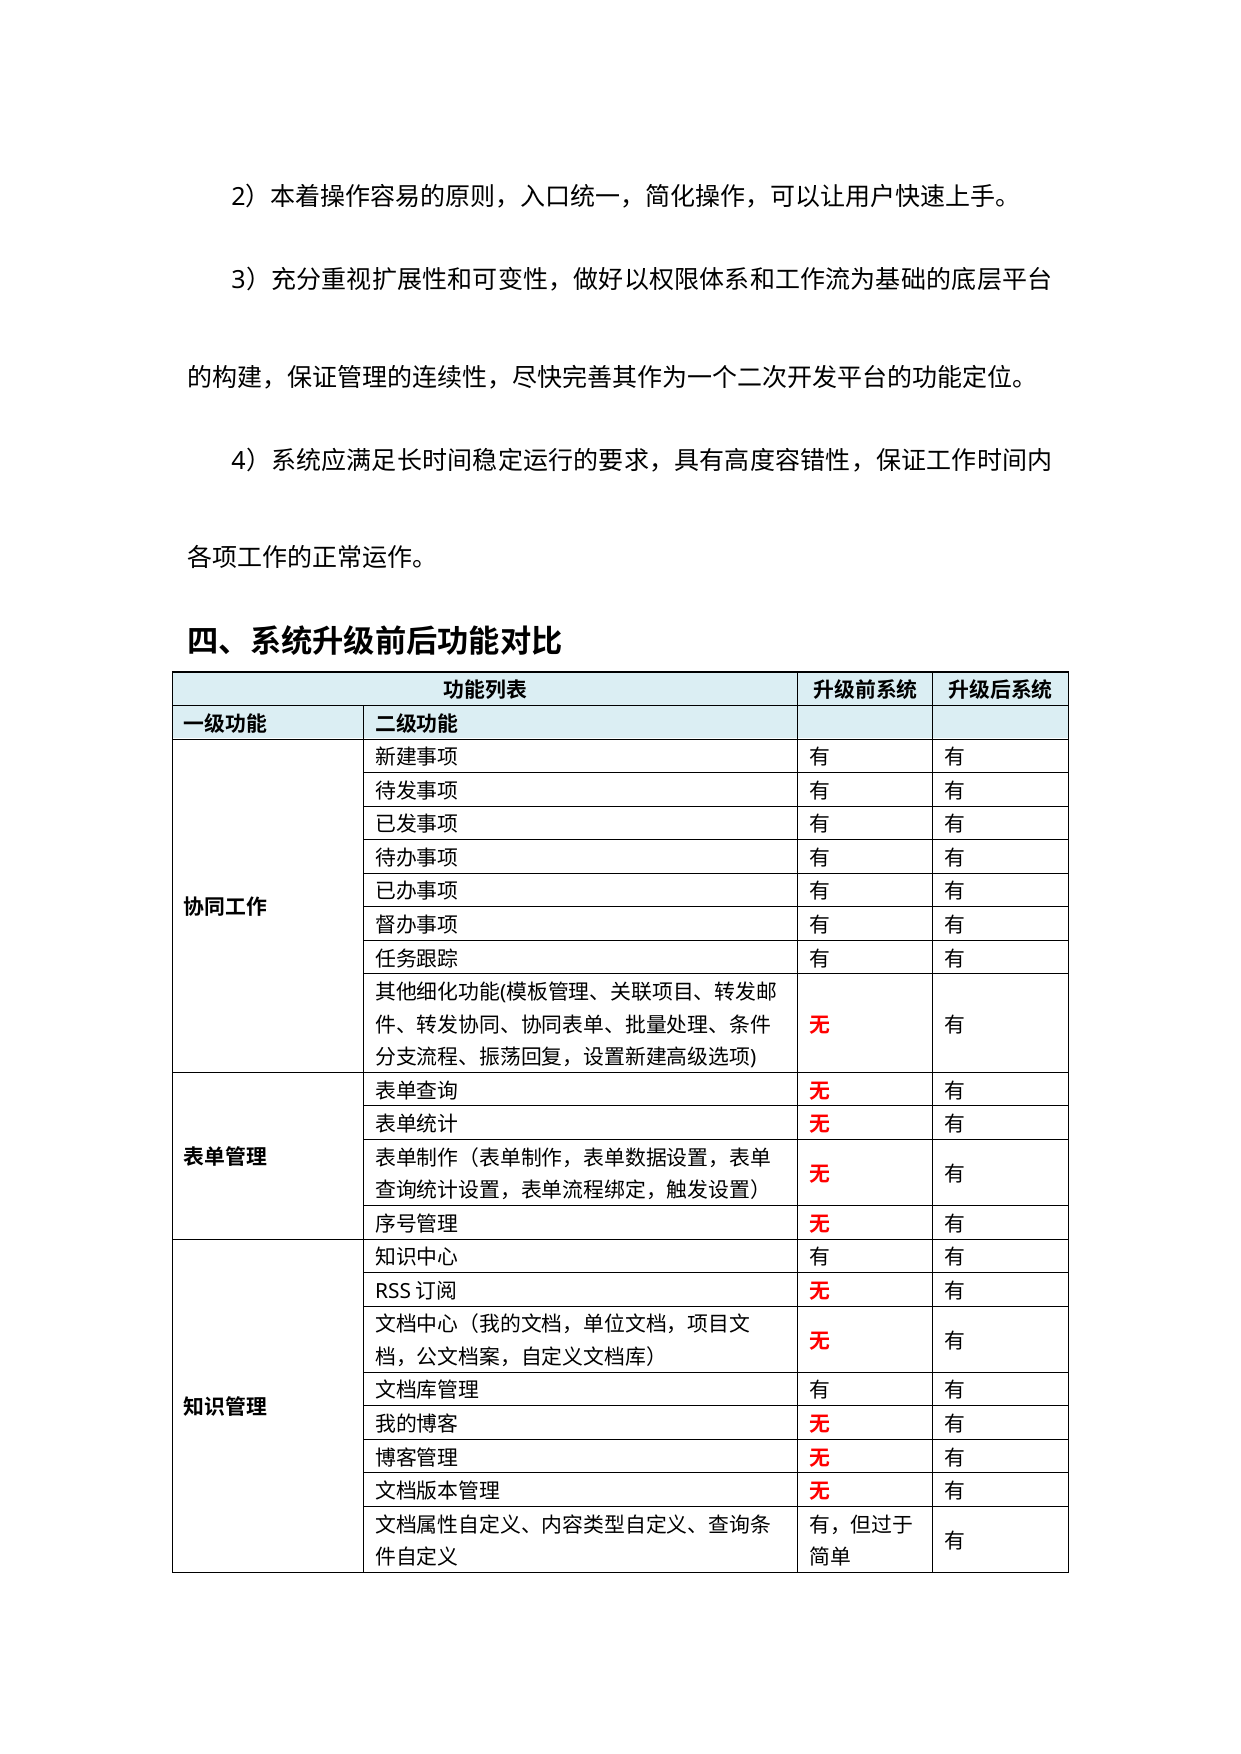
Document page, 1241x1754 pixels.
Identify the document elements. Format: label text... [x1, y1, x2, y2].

text 四、系统升级前后功能对比 [187, 606, 1053, 671]
table_cell [798, 706, 932, 738]
table_cell 有，但过于简单 [798, 1507, 932, 1572]
table_cell 任务跟踪 [364, 941, 797, 973]
table_cell 文档属性自定义、内容类型自定义、查询条件自定义 [364, 1507, 797, 1572]
table_cell 有 [933, 907, 1068, 940]
table_cell 有 [798, 874, 932, 906]
table_cell 有 [933, 1240, 1068, 1272]
table_cell 无 [798, 974, 932, 1072]
text 4）系统应满足长时间稳定运行的要求，具有高度容错性，保证工作时间内各项工作的正常运作。 [187, 426, 1053, 588]
table_cell 新建事项 [364, 740, 797, 772]
table_cell 我的博客 [364, 1406, 797, 1439]
table_cell 有 [933, 1406, 1068, 1439]
table_cell 无 [798, 1406, 932, 1439]
table_cell 协同工作 [173, 740, 363, 1072]
table_cell 无 [798, 1473, 932, 1506]
table_cell 待发事项 [364, 773, 797, 806]
table_cell 知识管理 [173, 1240, 363, 1572]
table_cell 有 [933, 1140, 1068, 1205]
table_header 功能列表 [173, 673, 797, 705]
table_cell 文档库管理 [364, 1373, 797, 1405]
table_cell 有 [933, 1206, 1068, 1238]
text 2）本着操作容易的原则，入口统一，简化操作，可以让用户快速上手。 [187, 162, 1053, 227]
table_cell 有 [933, 1273, 1068, 1306]
table_cell 一级功能 [173, 706, 363, 738]
table_cell 有 [933, 807, 1068, 839]
table_cell 序号管理 [364, 1206, 797, 1238]
table_cell 文档中心（我的文档，单位文档，项目文档，公文档案，自定义文档库） [364, 1307, 797, 1372]
table_cell 有 [933, 740, 1068, 772]
table_cell 有 [933, 1473, 1068, 1506]
table_cell 有 [933, 773, 1068, 806]
table_cell 有 [933, 941, 1068, 973]
table_cell 有 [798, 1373, 932, 1405]
table_cell 无 [798, 1106, 932, 1139]
table_cell 表单查询 [364, 1073, 797, 1105]
table_cell 表单统计 [364, 1106, 797, 1139]
table_header 升级后系统 [933, 673, 1068, 705]
text 3）充分重视扩展性和可变性，做好以权限体系和工作流为基础的底层平台的构建，保证管理的连续性，尽快完善其作为一个二次开发平台的功能定位。 [187, 245, 1053, 408]
table_cell 无 [798, 1440, 932, 1472]
table_cell 有 [798, 907, 932, 940]
table_cell 表单管理 [173, 1073, 363, 1238]
table_cell 有 [798, 1240, 932, 1272]
table_cell 有 [798, 773, 932, 806]
table_cell 有 [798, 740, 932, 772]
table_cell 无 [798, 1206, 932, 1238]
table_cell 知识中心 [364, 1240, 797, 1272]
table_cell 已办事项 [364, 874, 797, 906]
table_cell 有 [933, 1373, 1068, 1405]
table_cell 有 [933, 1507, 1068, 1572]
table_cell 博客管理 [364, 1440, 797, 1472]
table_cell 二级功能 [364, 706, 797, 738]
table_cell 督办事项 [364, 907, 797, 940]
table_header 升级前系统 [798, 673, 932, 705]
table_cell 有 [933, 1440, 1068, 1472]
table_cell 已发事项 [364, 807, 797, 839]
table_cell 有 [798, 807, 932, 839]
table_cell 文档版本管理 [364, 1473, 797, 1506]
table_cell 有 [933, 974, 1068, 1072]
table_cell 无 [798, 1140, 932, 1205]
table_cell 有 [933, 1073, 1068, 1105]
table_cell RSS订阅 [364, 1273, 797, 1306]
table_cell 无 [798, 1073, 932, 1105]
table_cell 有 [798, 941, 932, 973]
table_cell [933, 706, 1068, 738]
table_cell 有 [798, 840, 932, 873]
table_cell 无 [798, 1307, 932, 1372]
table_cell 表单制作（表单制作，表单数据设置，表单查询统计设置，表单流程绑定，触发设置） [364, 1140, 797, 1205]
table_cell 待办事项 [364, 840, 797, 873]
table_cell 无 [798, 1273, 932, 1306]
table_cell 有 [933, 874, 1068, 906]
table_cell 有 [933, 1106, 1068, 1139]
table_cell 其他细化功能(模板管理、关联项目、转发邮件、转发协同、协同表单、批量处理、条件分支流程、振荡回复，设置新建高级选项) [364, 974, 797, 1072]
table_cell 有 [933, 840, 1068, 873]
table_cell 有 [933, 1307, 1068, 1372]
